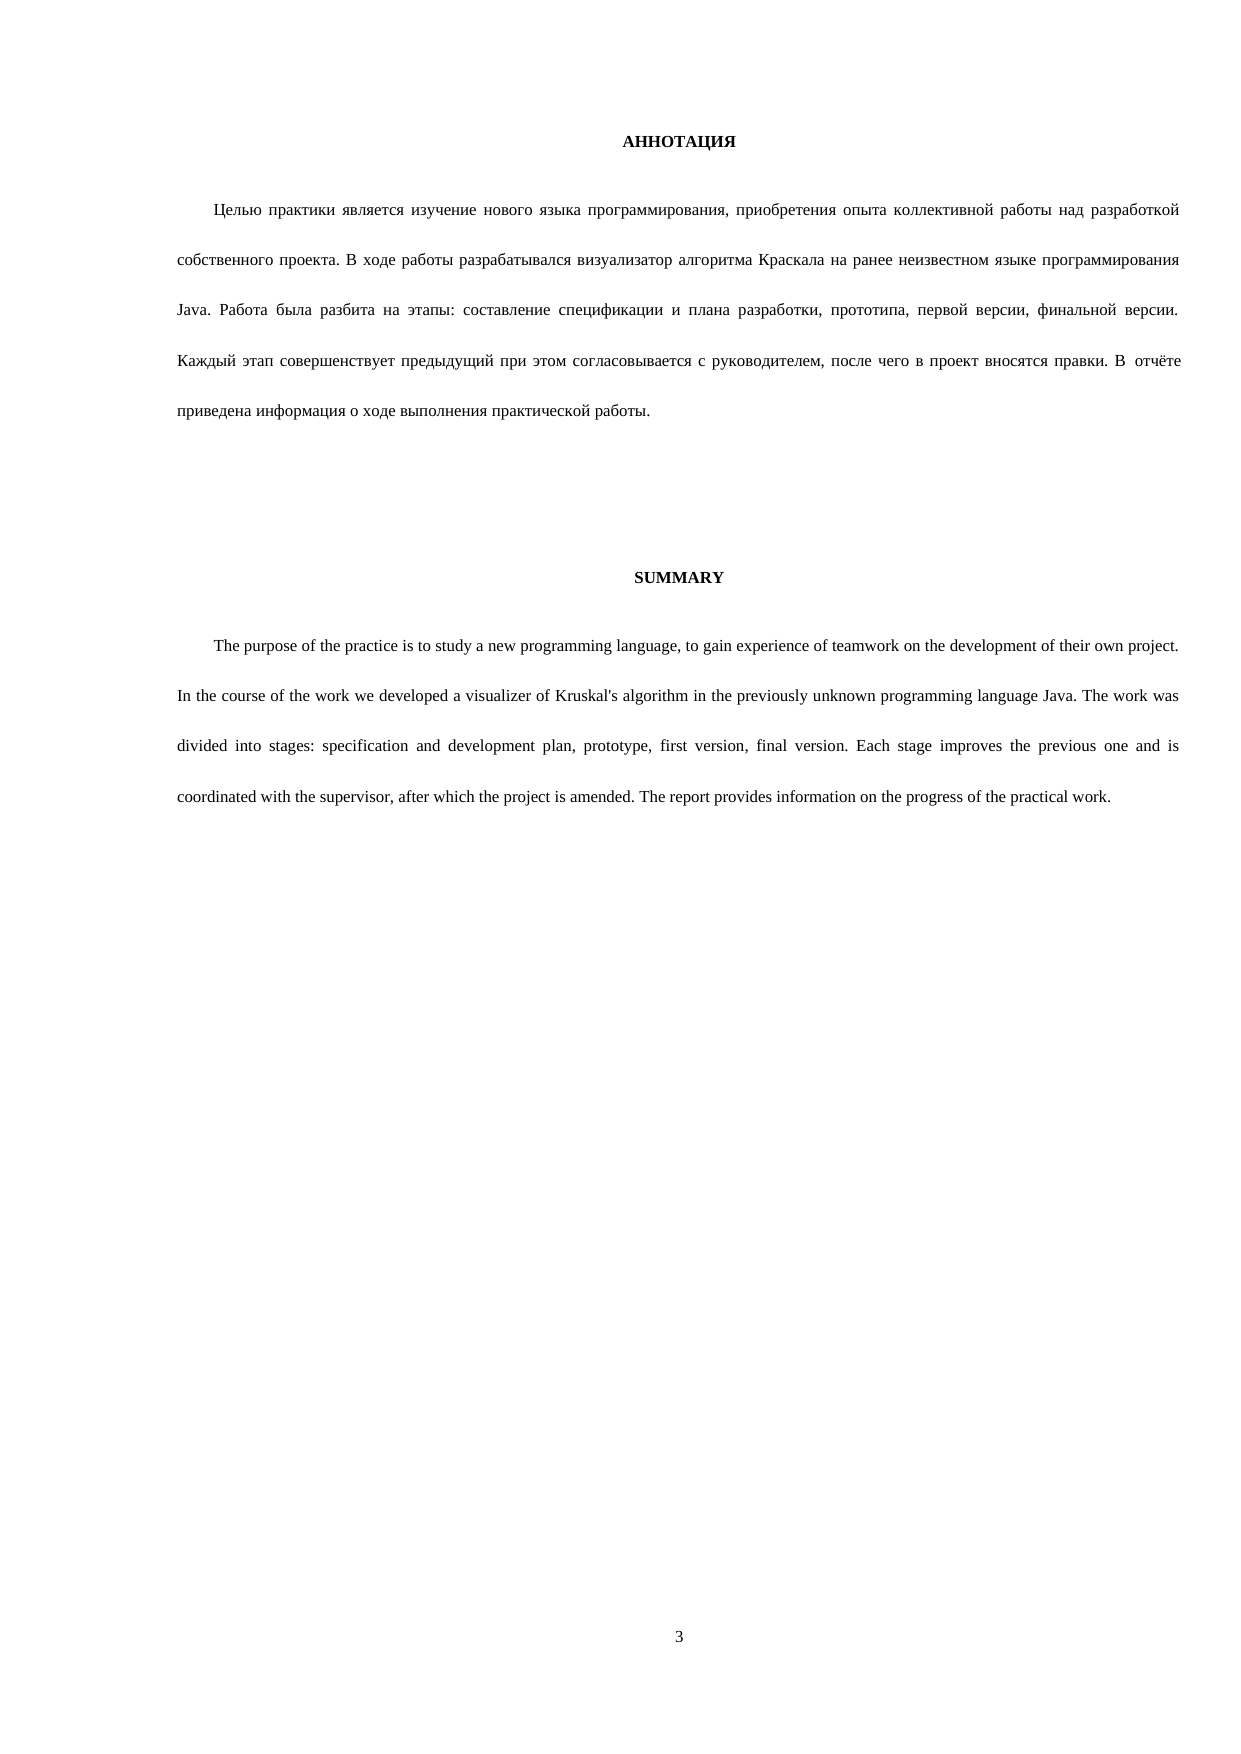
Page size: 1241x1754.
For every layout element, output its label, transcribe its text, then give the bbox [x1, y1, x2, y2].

subtitle SUMMARY [177, 554, 1181, 588]
subtitle АННОТАЦИЯ [177, 118, 1181, 152]
text Целью практики является изучение нового языка программирования, приобретения опыта коллективной работы над разработкой собственного проекта. В ходе работы разрабатывался визуализатор алгоритма Краскала на ранее неизвестном языке программирования Java. Работа была разбита на этапы: составление спецификации и плана разработки, прототипа, первой версии, финальной версии. Каждый этап совершенствует предыдущий при этом согласовывается с руководителем, после чего в проект вносятся правки. В отчёте приведена информация о ходе выполнения практической работы. [177, 185, 1181, 420]
text The purpose of the practice is to study a new programming language, to gain experience of teamwork on the development of their own project. In the course of the work we developed a visualizer of Kruskal's algorithm in the previously unknown programming language Java. The work was divided into stages: specification and development plan, prototype, first version, final version. Each stage improves the previous one and is coordinated with the supervisor, after which the project is amended. The report provides information on the progress of the practical work. [177, 621, 1181, 806]
